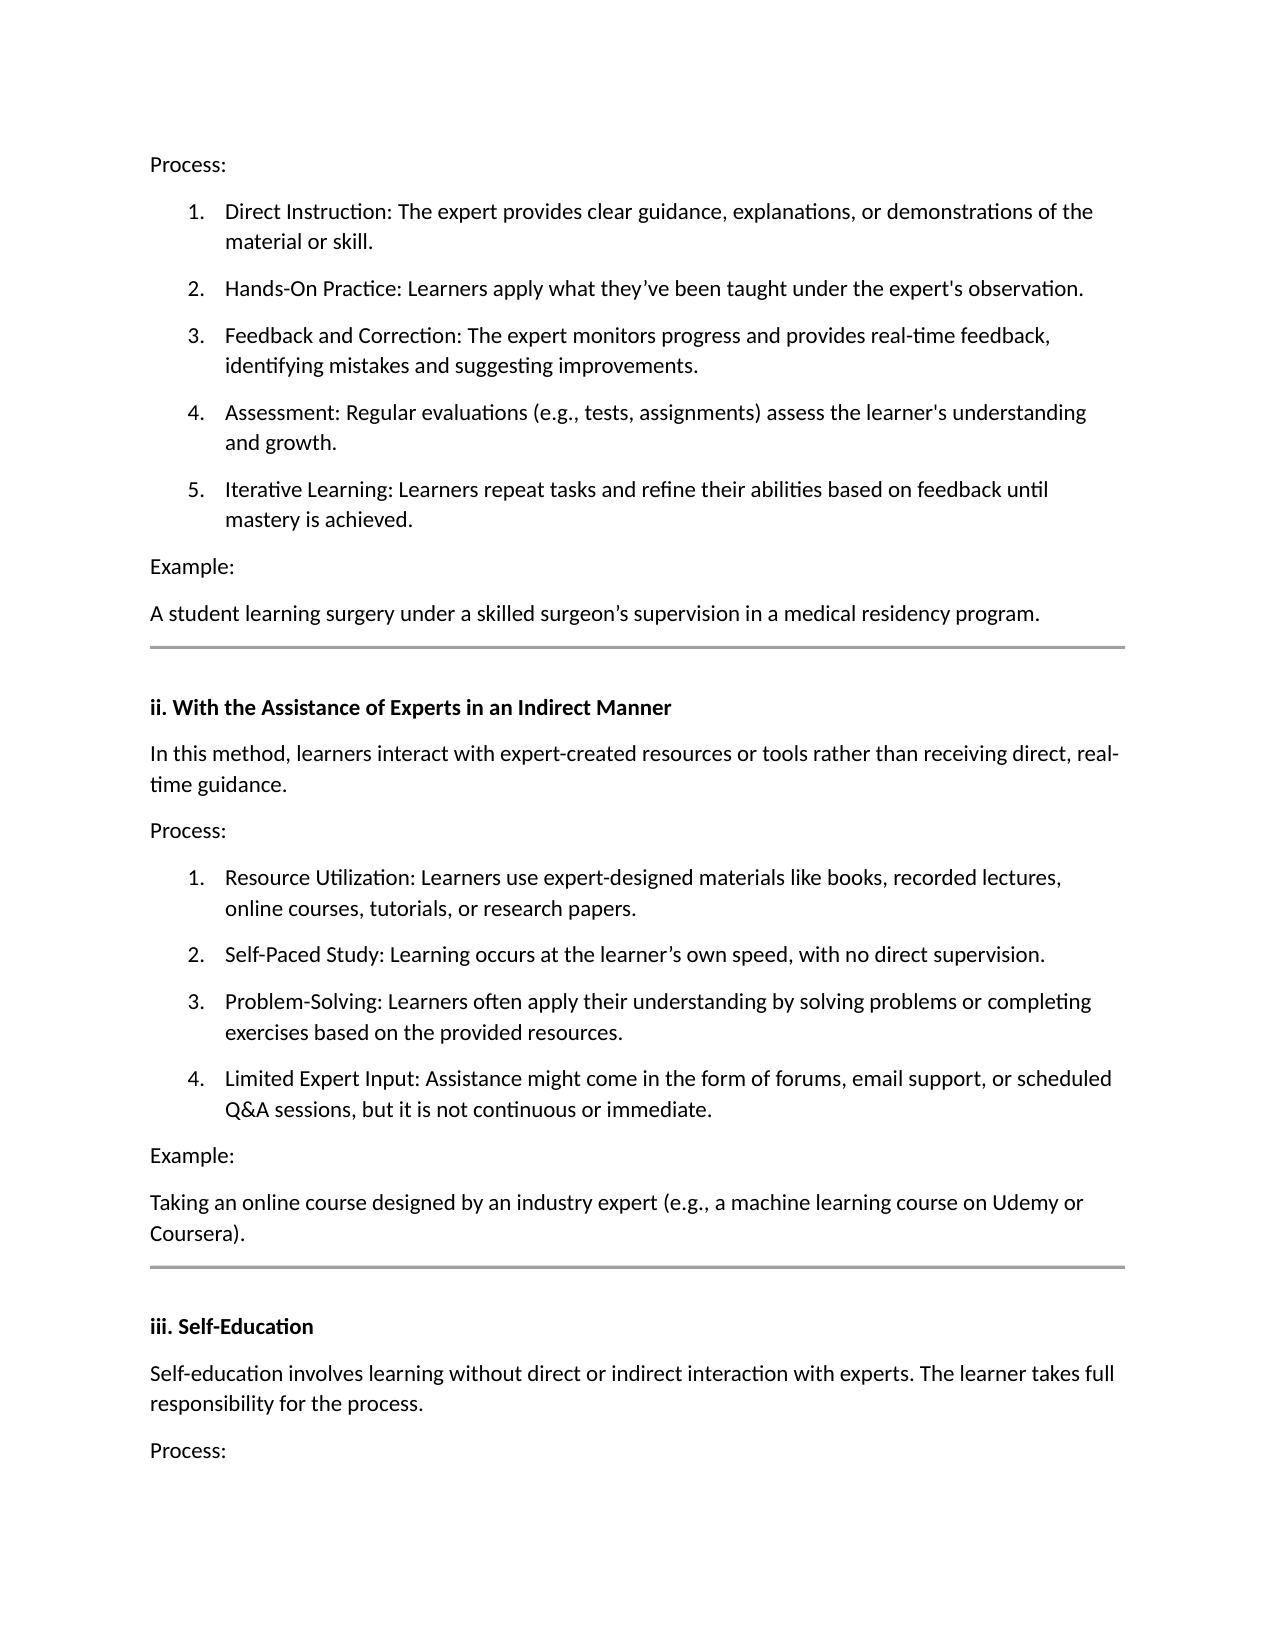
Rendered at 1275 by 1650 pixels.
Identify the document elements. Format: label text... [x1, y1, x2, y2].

text A student learning surgery under a skilled surgeon’s supervision in a medical residency program. [150, 599, 1125, 627]
text iii. Self-Education [150, 1312, 1125, 1341]
list Iterative Learning: Learners repeat tasks and refine their abilities based on feedback until mastery is achieved. [187, 475, 1125, 533]
text Process: [150, 817, 1125, 845]
list Problem-Solving: Learners often apply their understanding by solving problems or completing exercises based on the provided resources. [187, 987, 1125, 1046]
text Example: [150, 552, 1125, 580]
list Self-Paced Study: Learning occurs at the learner’s own speed, with no direct supervision. [187, 941, 1125, 969]
text Process: [150, 1436, 1125, 1464]
list Direct Instruction: The expert provides clear guidance, explanations, or demonstrations of the material or skill. [187, 197, 1125, 255]
list Assessment: Regular evaluations (e.g., tests, assignments) assess the learner's understanding and growth. [187, 398, 1125, 456]
text ii. With the Assistance of Experts in an Indirect Manner [150, 693, 1125, 721]
text Example: [150, 1142, 1125, 1170]
text In this method, learners interact with expert-created resources or tools rather than receiving direct, real-time guidance. [150, 739, 1125, 798]
list Resource Utilization: Learners use expert-designed materials like books, recorded lectures, online courses, tutorials, or research papers. [187, 863, 1125, 922]
list Hands-On Practice: Learners apply what they’ve been taught under the expert's observation. [187, 274, 1125, 302]
list Limited Expert Input: Assistance might come in the form of forums, email support, or scheduled Q&A sessions, but it is not continuous or immediate. [187, 1064, 1125, 1123]
list Feedback and Correction: The expert monitors progress and provides real-time feedback, identifying mistakes and suggesting improvements. [187, 321, 1125, 379]
text Process: [150, 150, 1125, 178]
text Taking an online course designed by an industry expert (e.g., a machine learning course on Udemy or Coursera). [150, 1188, 1125, 1247]
text Self-education involves learning without direct or indirect interaction with experts. The learner takes full responsibility for the process. [150, 1359, 1125, 1418]
